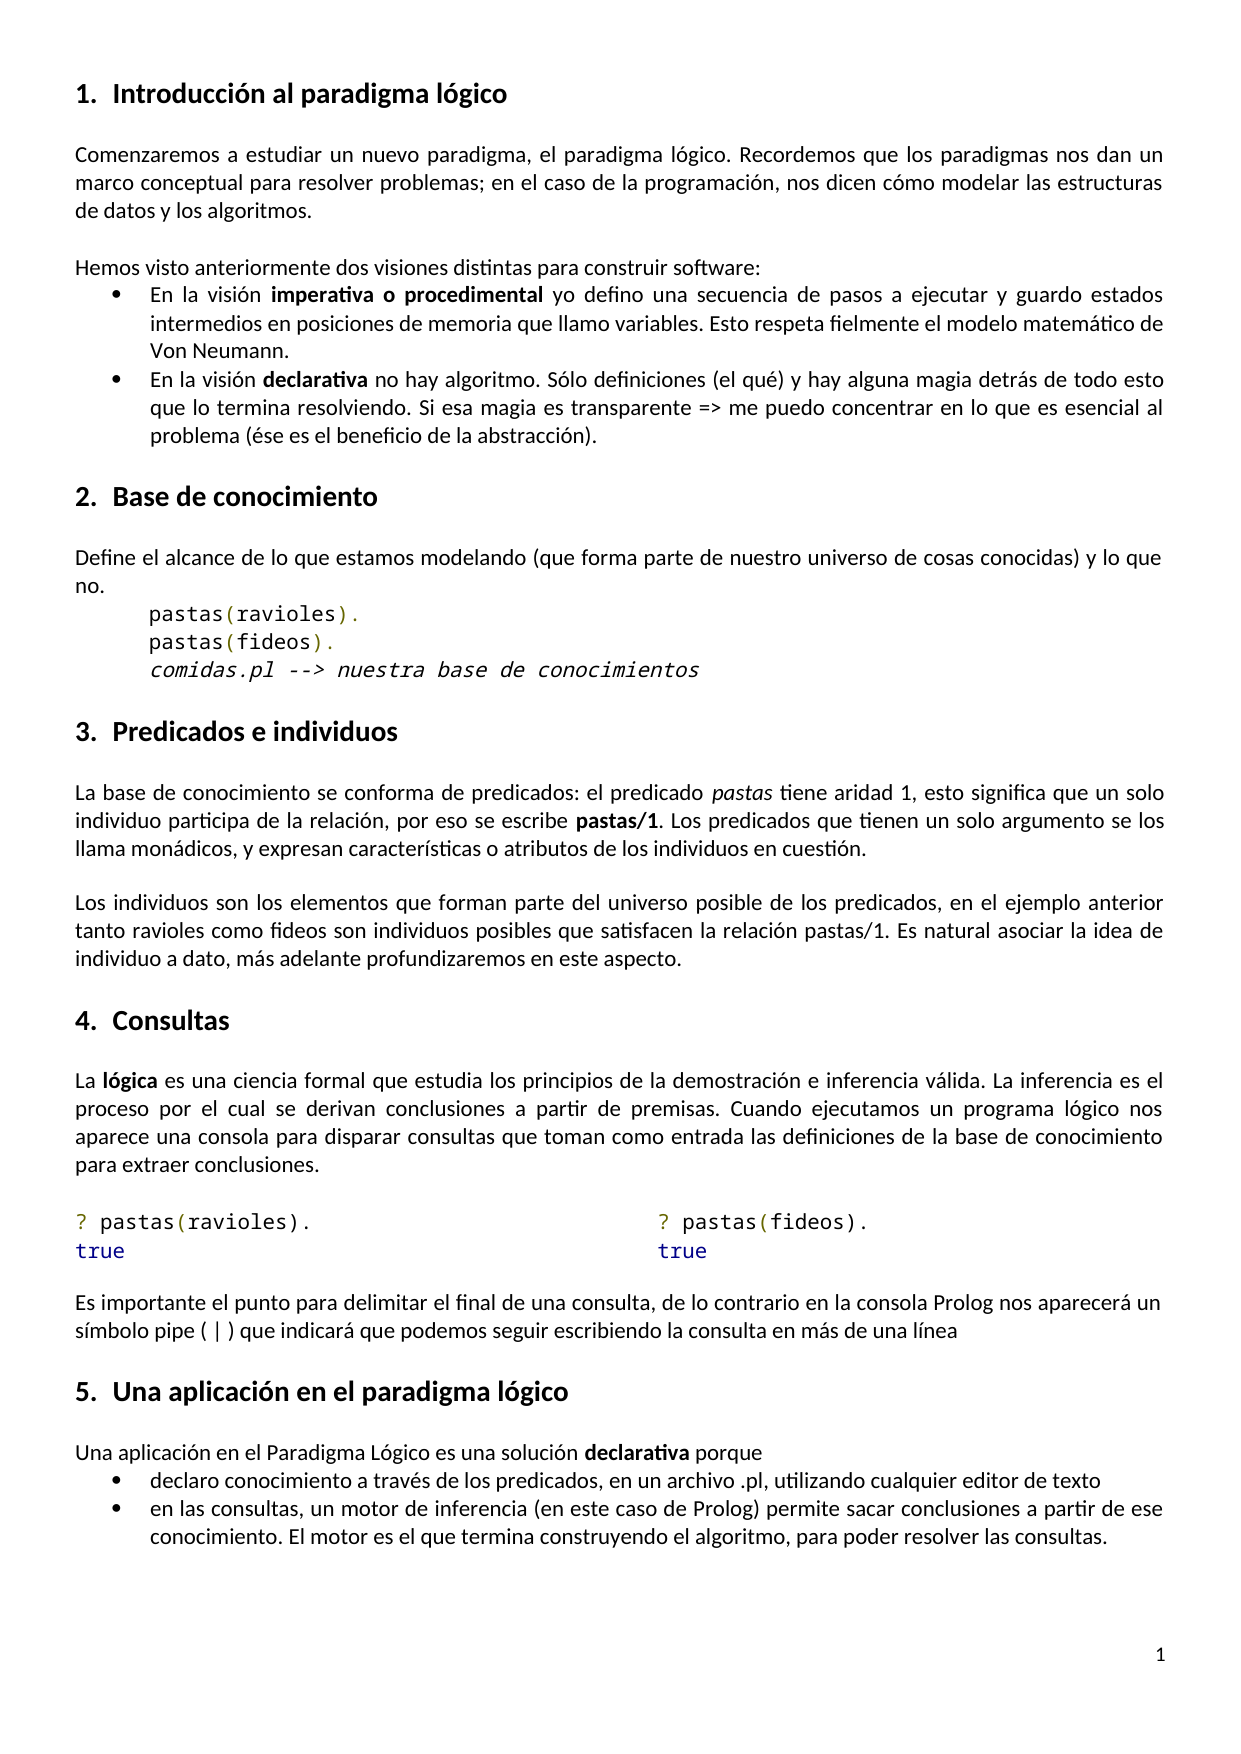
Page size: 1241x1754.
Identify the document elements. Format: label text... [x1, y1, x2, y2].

subtitle Introducción al paradigma lógico [75, 75, 1165, 111]
subtitle Una aplicación en el paradigma lógico [75, 1373, 1165, 1409]
text pastas(ravioles). [149, 599, 1165, 627]
subtitle Base de conocimiento [75, 478, 1165, 513]
text Hemos visto anteriormente dos visiones distintas para construir software: [75, 253, 1165, 281]
list en las consultas, un motor de inferencia (en este caso de Prolog) permite sacar conclusiones a partir de ese conocimiento. El motor es el que termina construyendo el algoritmo, para poder resolver las consultas. [112, 1494, 1165, 1550]
subtitle Predicados e individuos [75, 713, 1165, 749]
list En la visión imperativa o procedimental yo defino una secuencia de pasos a ejecutar y guardo estados intermedios en posiciones de memoria que llamo variables. Esto respeta fielmente el modelo matemático de Von Neumann. [112, 281, 1165, 365]
list En la visión declarativa no hay algoritmo. Sólo definiciones (el qué) y hay alguna magia detrás de todo esto que lo termina resolviendo. Si esa magia es transparente => me puedo concentrar en lo que es esencial al problema (ése es el beneficio de la abstracción). [112, 365, 1165, 449]
text La lógica es una ciencia formal que estudia los principios de la demostración e inferencia válida. La inferencia es el proceso por el cual se derivan conclusiones a partir de premisas. Cuando ejecutamos un programa lógico nos aparece una consola para disparar consultas que toman como entrada las definiciones de la base de conocimiento para extraer conclusiones. [75, 1066, 1165, 1178]
text Define el alcance de lo que estamos modelando (que forma parte de nuestro universo de cosas conocidas) y lo que no. [75, 543, 1165, 599]
text Los individuos son los elementos que forman parte del universo posible de los predicados, en el ejemplo anterior tanto ravioles como fideos son individuos posibles que satisfacen la relación pastas/1. Es natural asociar la idea de individuo a dato, más adelante profundizaremos en este aspecto. [75, 888, 1165, 972]
text La base de conocimiento se conforma de predicados: el predicado pastas tiene aridad 1, esto significa que un solo individuo participa de la relación, por eso se escribe pastas/1. Los predicados que tienen un solo argumento se los llama monádicos, y expresan características o atributos de los individuos en cuestión. [75, 778, 1165, 862]
subtitle Consultas [75, 1002, 1165, 1037]
text Una aplicación en el Paradigma Lógico es una solución declarativa porque [75, 1438, 1165, 1466]
text Comenzaremos a estudiar un nuevo paradigma, el paradigma lógico. Recordemos que los paradigmas nos dan un marco conceptual para resolver problemas; en el caso de la programación, nos dicen cómo modelar las estructuras de datos y los algoritmos. [75, 140, 1165, 224]
list declaro conocimiento a través de los predicados, en un archivo .pl, utilizando cualquier editor de texto [112, 1466, 1165, 1494]
text ? pastas(ravioles). [75, 1207, 583, 1236]
text comidas.pl --> nuestra base de conocimientos [75, 656, 1165, 684]
text true [75, 1236, 583, 1264]
text ? pastas(fideos). [657, 1207, 1165, 1236]
text true [657, 1236, 1165, 1264]
text pastas(fideos). [149, 627, 1165, 656]
text Es importante el punto para delimitar el final de una consulta, de lo contrario en la consola Prolog nos aparecerá un símbolo pipe ( | ) que indicará que podemos seguir escribiendo la consulta en más de una línea [75, 1288, 1165, 1344]
